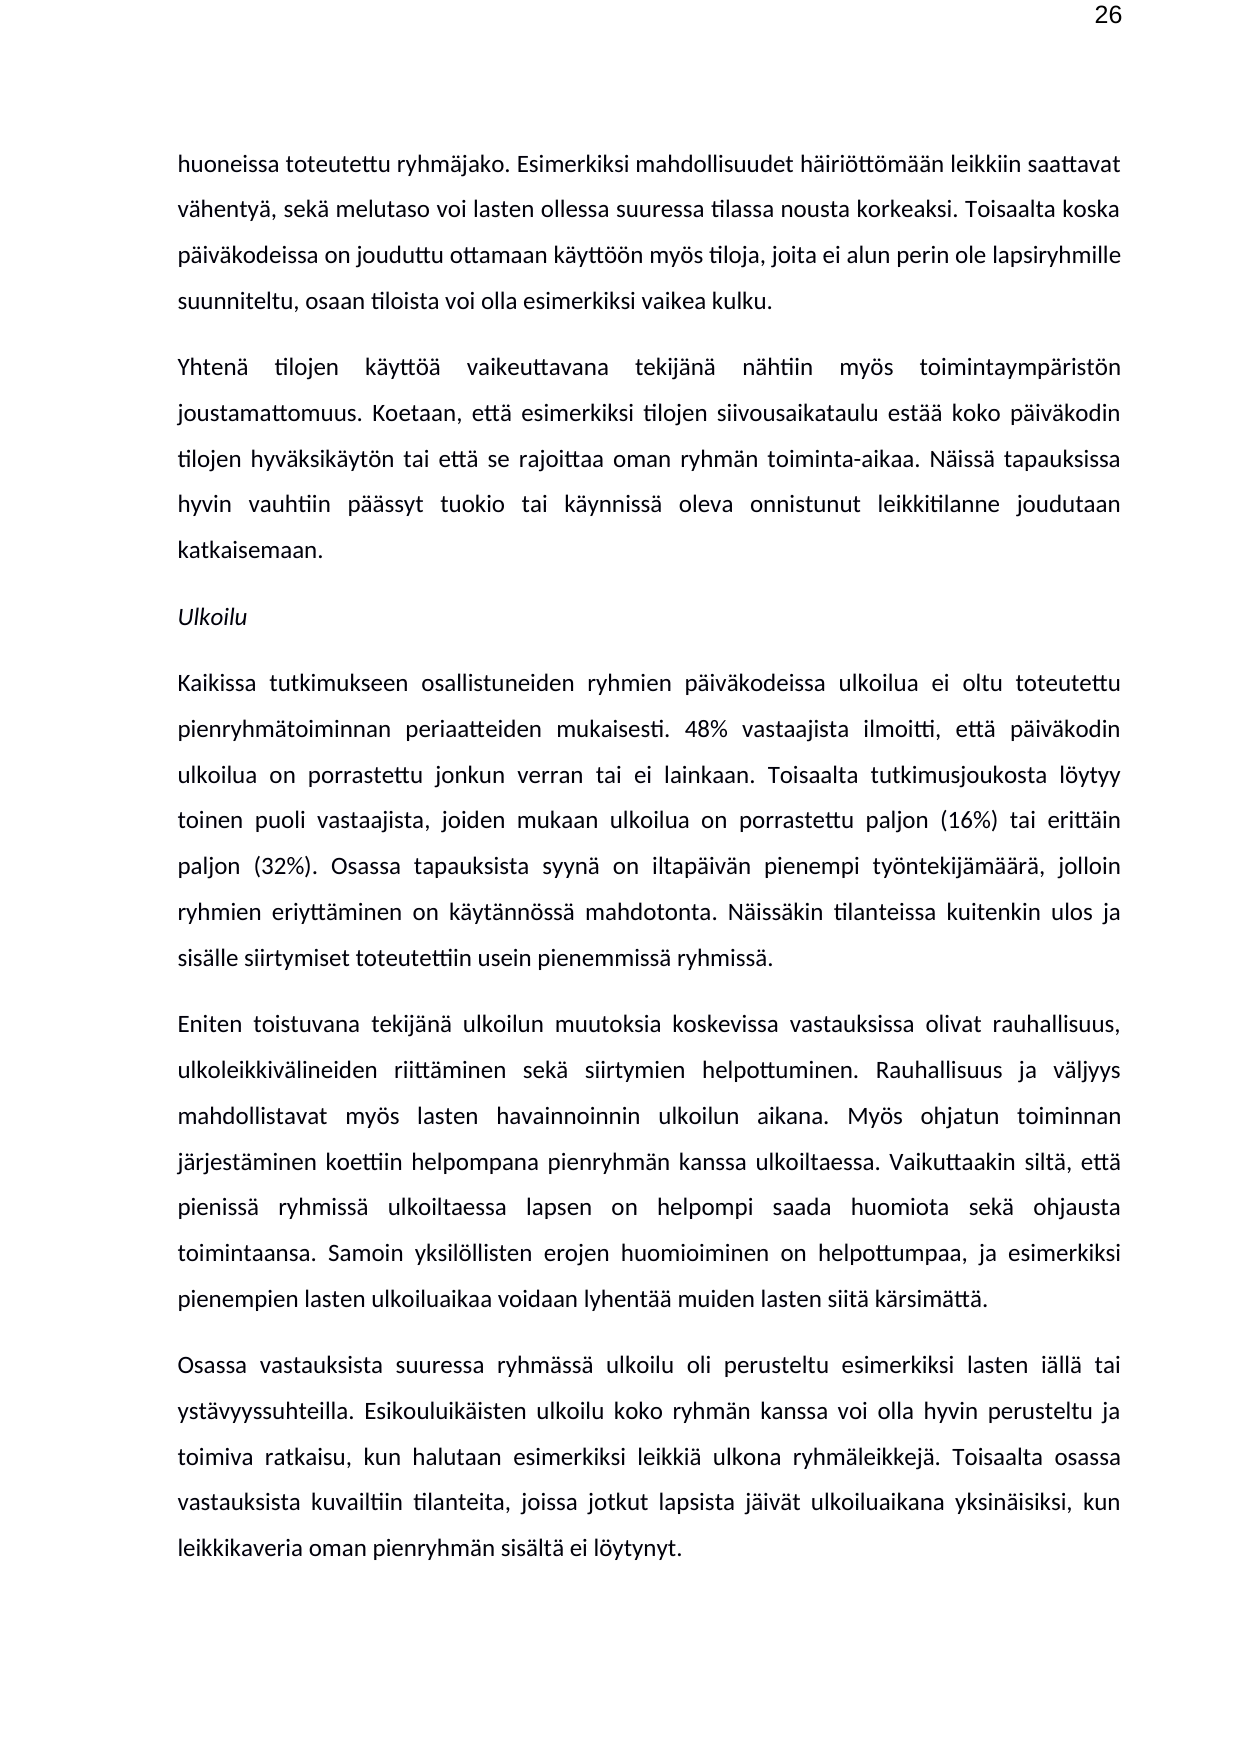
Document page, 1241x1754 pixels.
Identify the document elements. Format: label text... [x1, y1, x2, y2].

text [177, 148, 1122, 315]
text Yhtenä tilojen käyttöä vaikeuttavana tekijänä nähtiin myös toimintaympäristön joustamattomuus. Koetaan, että esimerkiksi tilojen siivousaikataulu estää koko päiväkodin tilojen hyväksikäytön tai että se rajoittaa oman ryhmän toiminta-aikaa. Näissä tapauksissa hyvin vauhtiin päässyt tuokio tai käynnissä oleva onnistunut leikkitilanne joudutaan katkaisemaan. [177, 351, 1122, 565]
text Osassa vastauksista suuressa ryhmässä ulkoilu oli perusteltu esimerkiksi lasten iällä tai ystävyyssuhteilla. Esikouluikäisten ulkoilu koko ryhmän kanssa voi olla hyvin perusteltu ja toimiva ratkaisu, kun halutaan esimerkiksi leikkiä ulkona ryhmäleikkejä. Toisaalta osassa vastauksista kuvailtiin tilanteita, joissa jotkut lapsista jäivät ulkoiluaikana yksinäisiksi, kun leikkikaveria oman pienryhmän sisältä ei löytynyt. [177, 1349, 1122, 1563]
text Kaikissa tutkimukseen osallistuneiden ryhmien päiväkodeissa ulkoilua ei oltu toteutettu pienryhmätoiminnan periaatteiden mukaisesti. 48% vastaajista ilmoitti, että päiväkodin ulkoilua on porrastettu jonkun verran tai ei lainkaan. Toisaalta tutkimusjoukosta löytyy toinen puoli vastaajista, joiden mukaan ulkoilua on porrastettu paljon (16%) tai erittäin paljon (32%). Osassa tapauksista syynä on iltapäivän pienempi työntekijämäärä, jolloin ryhmien eriyttäminen on käytännössä mahdotonta. Näissäkin tilanteissa kuitenkin ulos ja sisälle siirtymiset toteutettiin usein pienemmissä ryhmissä. [177, 667, 1122, 972]
text Ulkoilu [177, 601, 1122, 631]
text Eniten toistuvana tekijänä ulkoilun muutoksia koskevissa vastauksissa olivat rauhallisuus, ulkoleikkivälineiden riittäminen sekä siirtymien helpottuminen. Rauhallisuus ja väljyys mahdollistavat myös lasten havainnoinnin ulkoilun aikana. Myös ohjatun toiminnan järjestäminen koettiin helpompana pienryhmän kanssa ulkoiltaessa. Vaikuttaakin siltä, että pienissä ryhmissä ulkoiltaessa lapsen on helpompi saada huomiota sekä ohjausta toimintaansa. Samoin yksilöllisten erojen huomioiminen on helpottumpaa, ja esimerkiksi pienempien lasten ulkoiluaikaa voidaan lyhentää muiden lasten siitä kärsimättä. [177, 1008, 1122, 1313]
